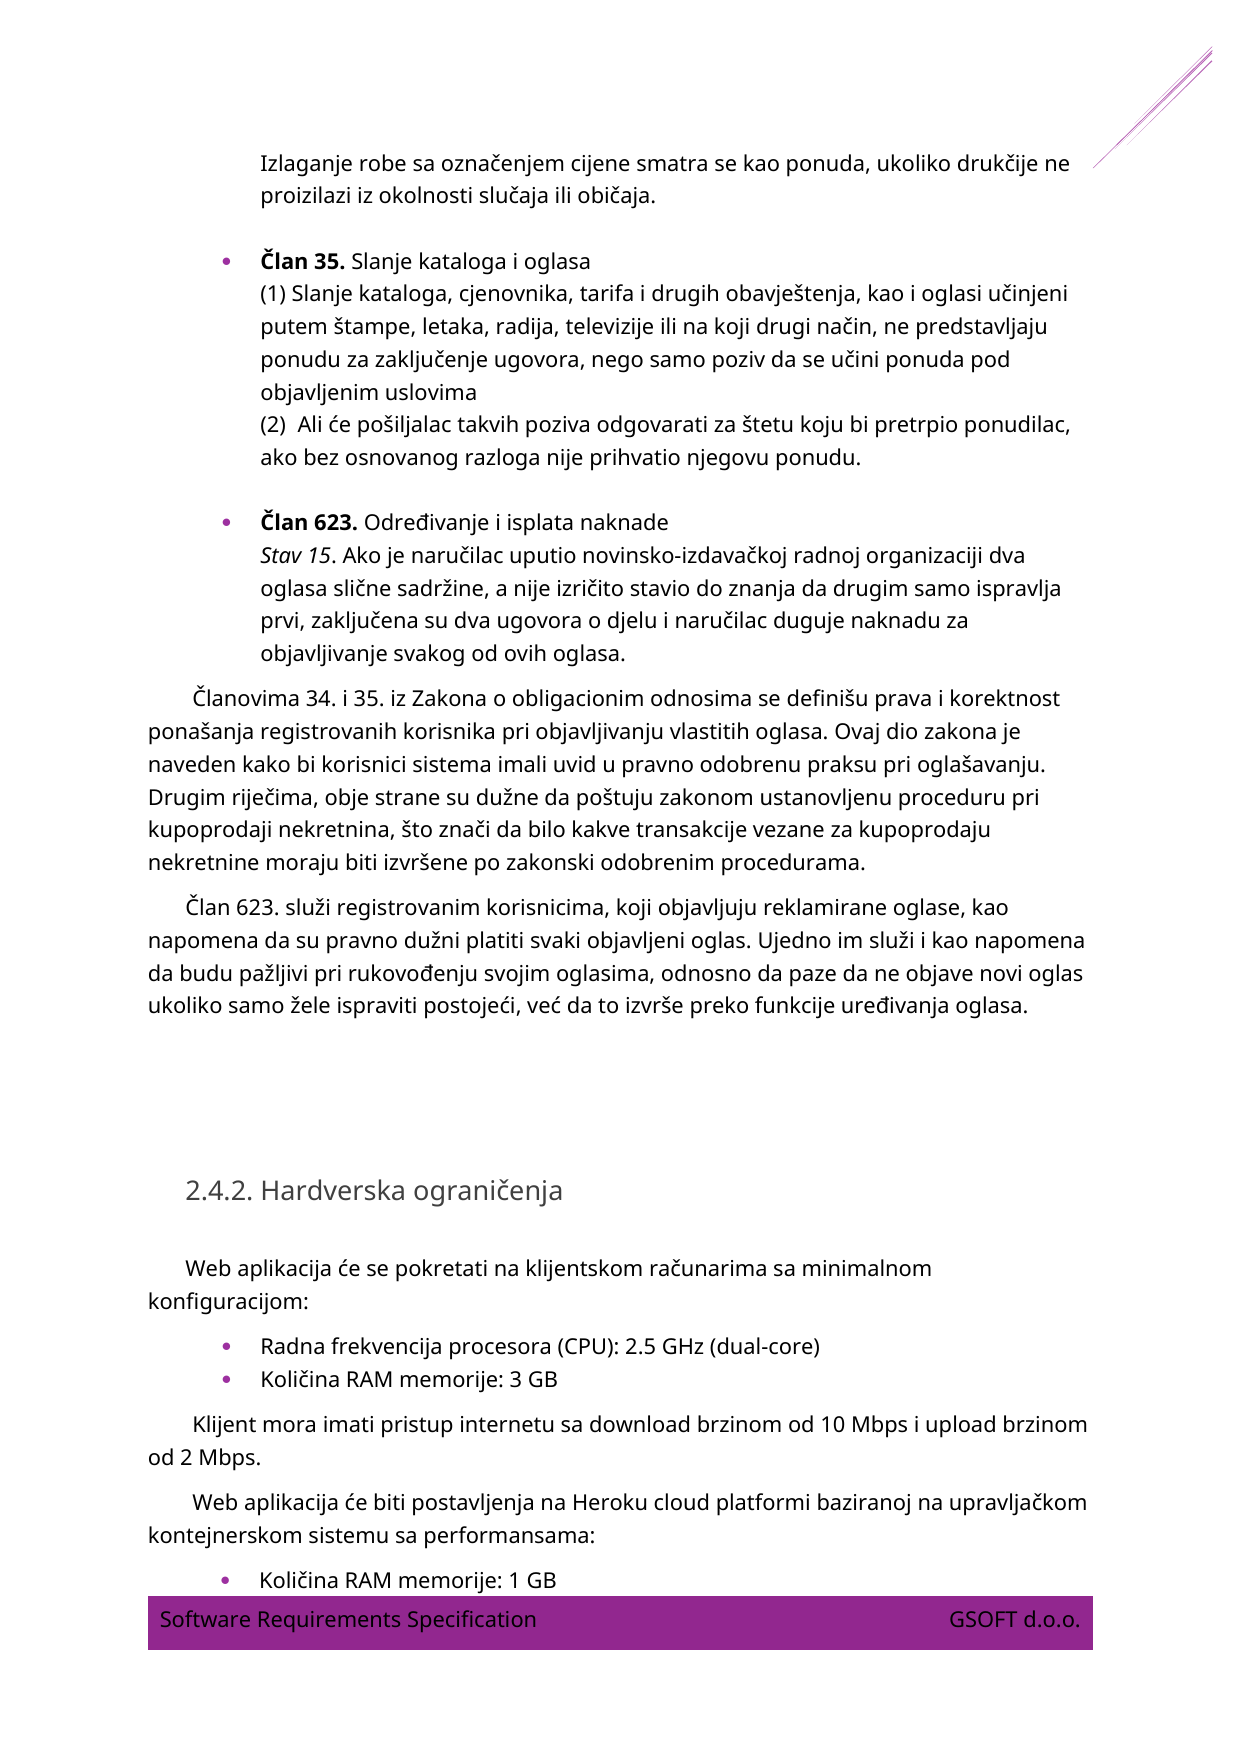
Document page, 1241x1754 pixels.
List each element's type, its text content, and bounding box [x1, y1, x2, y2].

list Član 623. Određivanje i isplata naknade [223, 507, 1093, 537]
subtitle Hardverska ograničenja [185, 1171, 1093, 1208]
text Web aplikacija će se pokretati na klijentskom računarima sa minimalnom konfiguracijom: [148, 1253, 1093, 1316]
list (2) Ali će pošiljalac takvih poziva odgovarati za štetu koju bi pretrpio ponudilac, ako bez osnovanog razloga nije prihvatio njegovu ponudu. [260, 409, 1093, 504]
list Količina RAM memorije: 3 GB [223, 1364, 1093, 1394]
list Radna frekvencija procesora (CPU): 2.5 GHz (dual-core) [223, 1331, 1093, 1361]
text Web aplikacija će biti postavljenja na Heroku cloud platformi baziranoj na upravljačkom kontejnerskom sistemu sa performansama: [148, 1487, 1093, 1549]
list Izlaganje robe sa označenjem cijene smatra se kao ponuda, ukoliko drukčije ne proizilazi iz okolnosti slučaja ili običaja. [260, 148, 1093, 243]
text Klijent mora imati pristup internetu sa download brzinom od 10 Mbps i upload brzinom od 2 Mbps. [148, 1409, 1093, 1472]
text Član 623. služi registrovanim korisnicima, koji objavljuju reklamirane oglase, kao napomena da su pravno dužni platiti svaki objavljeni oglas. Ujedno im služi i kao napomena da budu pažljivi pri rukovođenju svojim oglasima, odnosno da paze da ne objave novi oglas ukoliko samo žele ispraviti postojeći, već da to izvrše preko funkcije uređivanja oglasa. [148, 892, 1093, 1020]
text Članovima 34. i 35. iz Zakona o obligacionim odnosima se definišu prava i korektnost ponašanja registrovanih korisnika pri objavljivanju vlastitih oglasa. Ovaj dio zakona je naveden kako bi korisnici sistema imali uvid u pravno odobrenu praksu pri oglašavanju. Drugim riječima, obje strane su dužne da poštuju zakonom ustanovljenu proceduru pri kupoprodaji nekretnina, što znači da bilo kakve transakcije vezane za kupoprodaju nekretnine moraju biti izvršene po zakonski odobrenim procedurama. [148, 683, 1093, 877]
list (1) Slanje kataloga, cjenovnika, tarifa i drugih obavještenja, kao i oglasi učinjeni putem štampe, letaka, radija, televizije ili na koji drugi način, ne predstavljaju ponudu za zaključenje ugovora, nego samo poziv da se učini ponuda pod objavljenim uslovima [260, 278, 1093, 406]
list Količina RAM memorije: 1 GB [221, 1565, 1093, 1595]
list Član 35. Slanje kataloga i oglasa [223, 246, 1093, 276]
list Stav 15. Ako je naručilac uputio novinsko-izdavačkoj radnoj organizaciji dva oglasa slične sadržine, a nije izričito stavio do znanja da drugim samo ispravlja prvi, zaključena su dva ugovora o djelu i naručilac duguje naknadu za objavljivanje svakog od ovih oglasa. [260, 540, 1093, 668]
